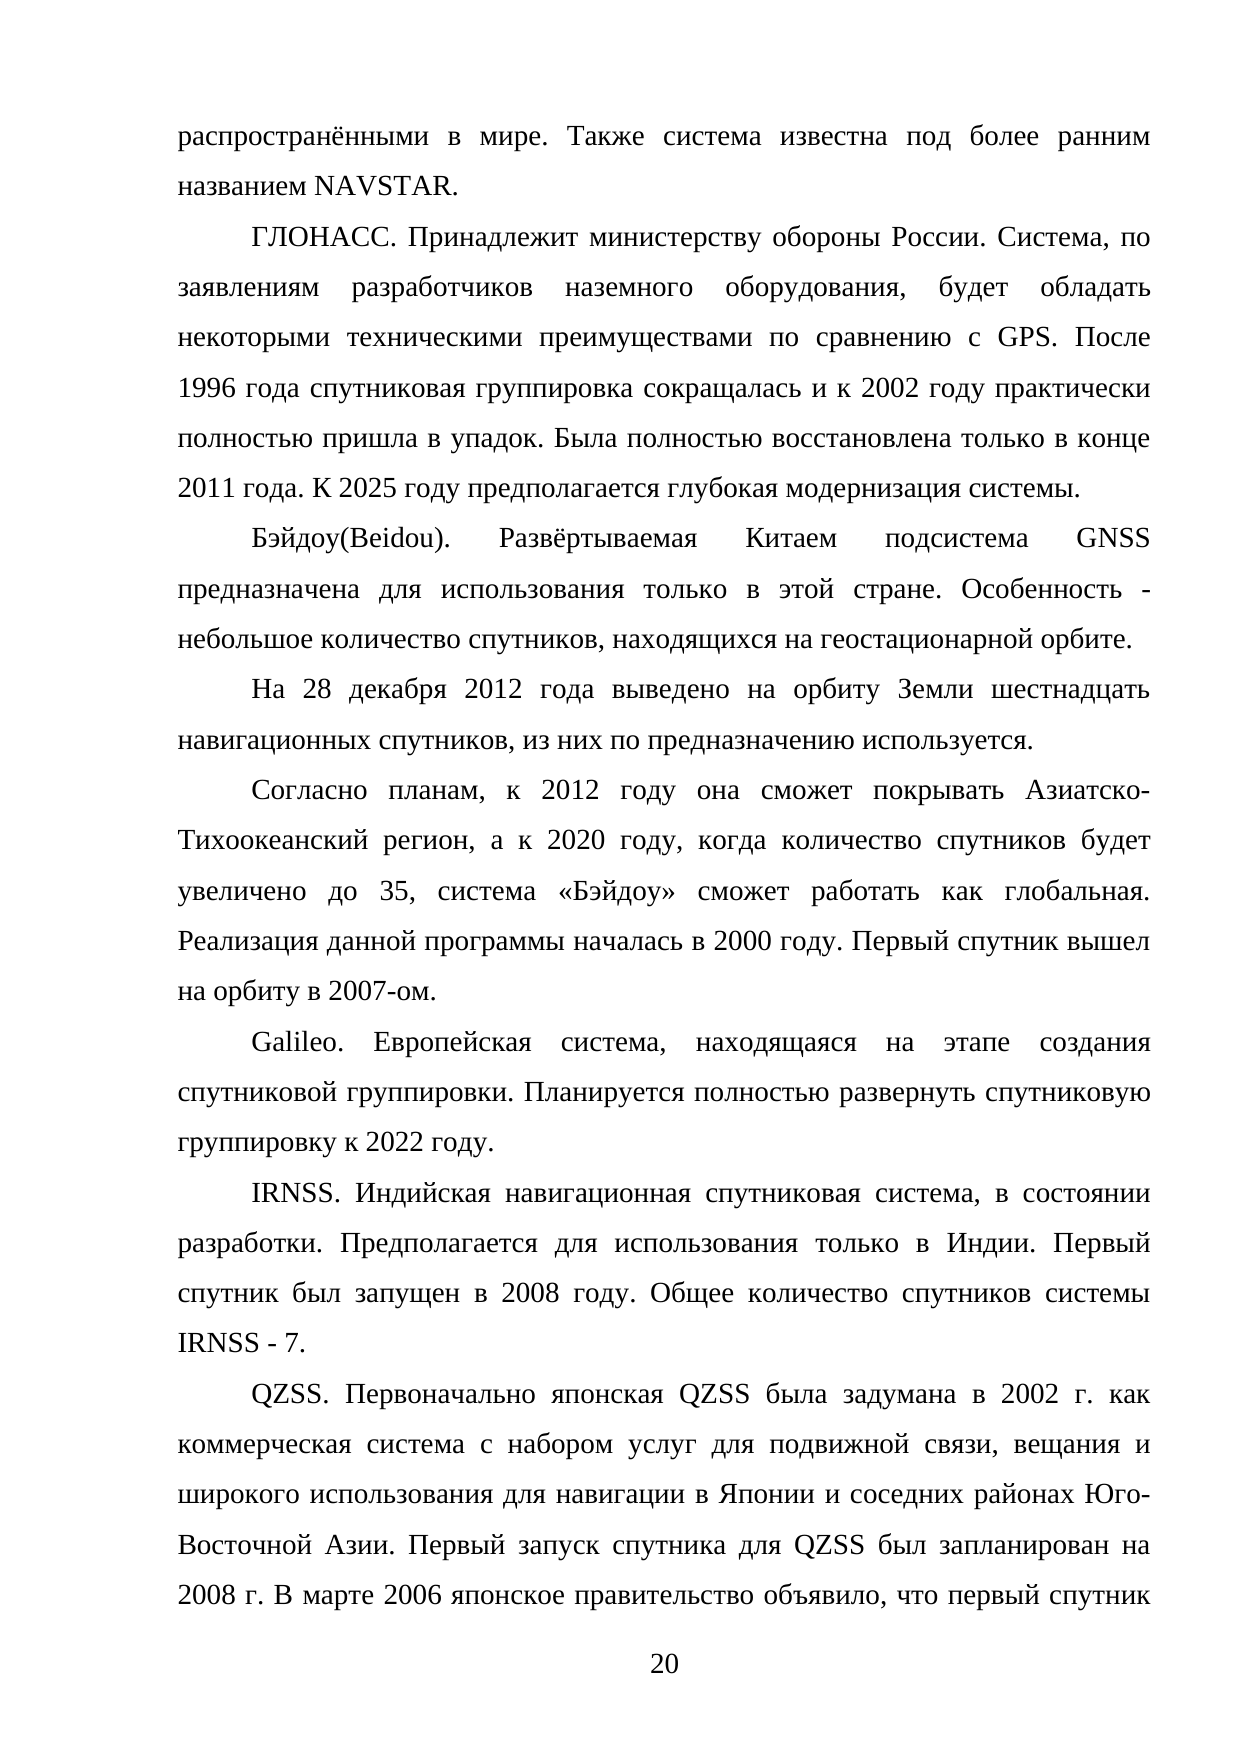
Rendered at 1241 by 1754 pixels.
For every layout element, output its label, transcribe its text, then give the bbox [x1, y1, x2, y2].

text Galileo. Европейская система, находящаяся на этапе создания спутниковой группировки. Планируется полностью развернуть спутниковую группировку к 2022 году. [177, 1024, 1152, 1158]
text IRNSS. Индийская навигационная спутниковая система, в состоянии разработки. Предполагается для использования только в Индии. Первый спутник был запущен в 2008 году. Общее количество спутников системы IRNSS - 7. [177, 1175, 1152, 1359]
text Бэйдоу(Beidou). Развёртываемая Китаем подсистема GNSS предназначена для использования только в этой стране. Особенность - небольшое количество спутников, находящихся на геостационарной орбите. [177, 521, 1152, 655]
text На 28 декабря 2012 года выведено на орбиту Земли шестнадцать навигационных спутников, из них по предназначению используется. [177, 672, 1152, 755]
text Согласно планам, к 2012 году она сможет покрывать Азиатско-Тихоокеанский регион, а к 2020 году, когда количество спутников будет увеличено до 35, система «Бэйдоу» сможет работать как глобальная. Реализация данной программы началась в 2000 году. Первый спутник вышел на орбиту в 2007-ом. [177, 772, 1152, 1007]
